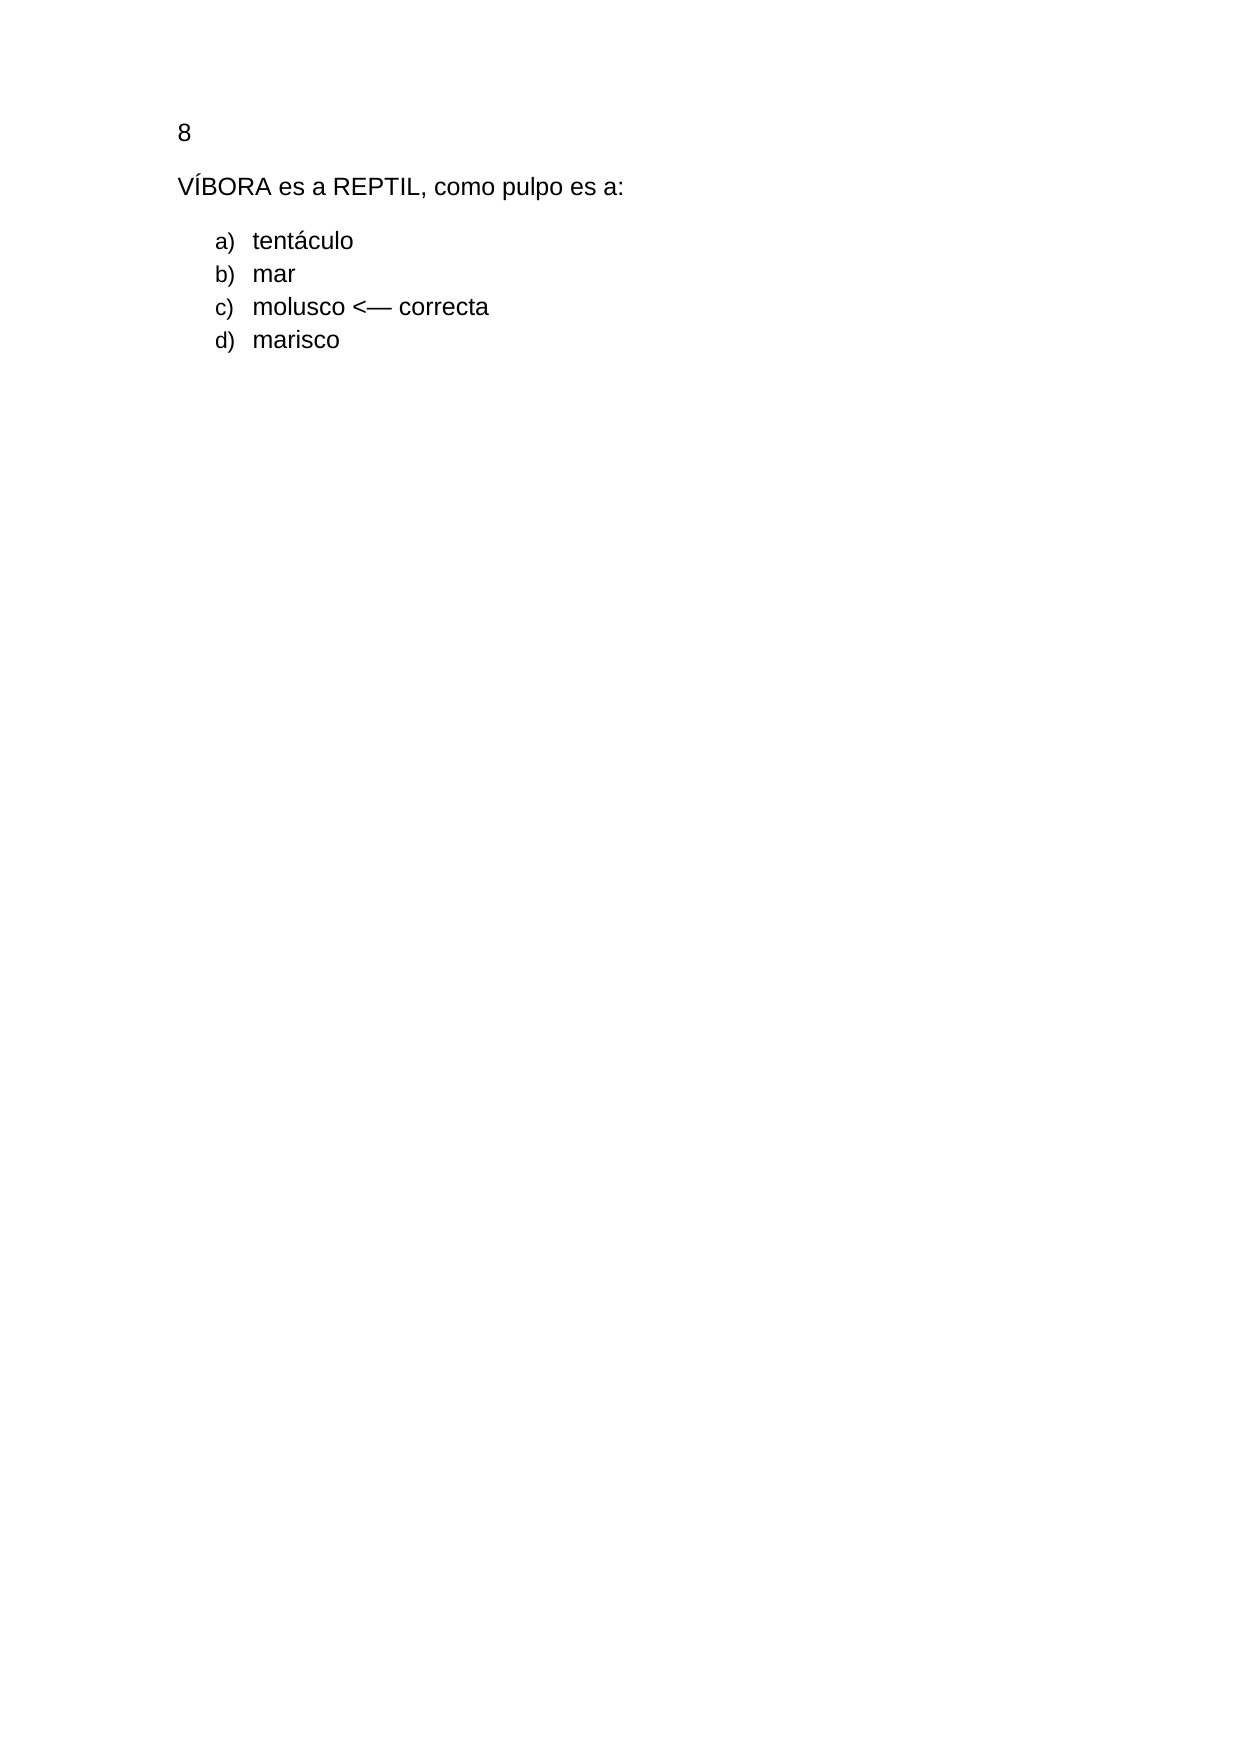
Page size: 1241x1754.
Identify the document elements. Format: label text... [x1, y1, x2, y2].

list marisco [215, 325, 1152, 354]
list tentáculo [215, 226, 1152, 254]
list mar [215, 259, 1152, 288]
text 8 [177, 118, 1152, 147]
list molusco <— correcta [215, 292, 1152, 321]
text VÍBORA es a REPTIL, como pulpo es a: [177, 172, 1152, 201]
